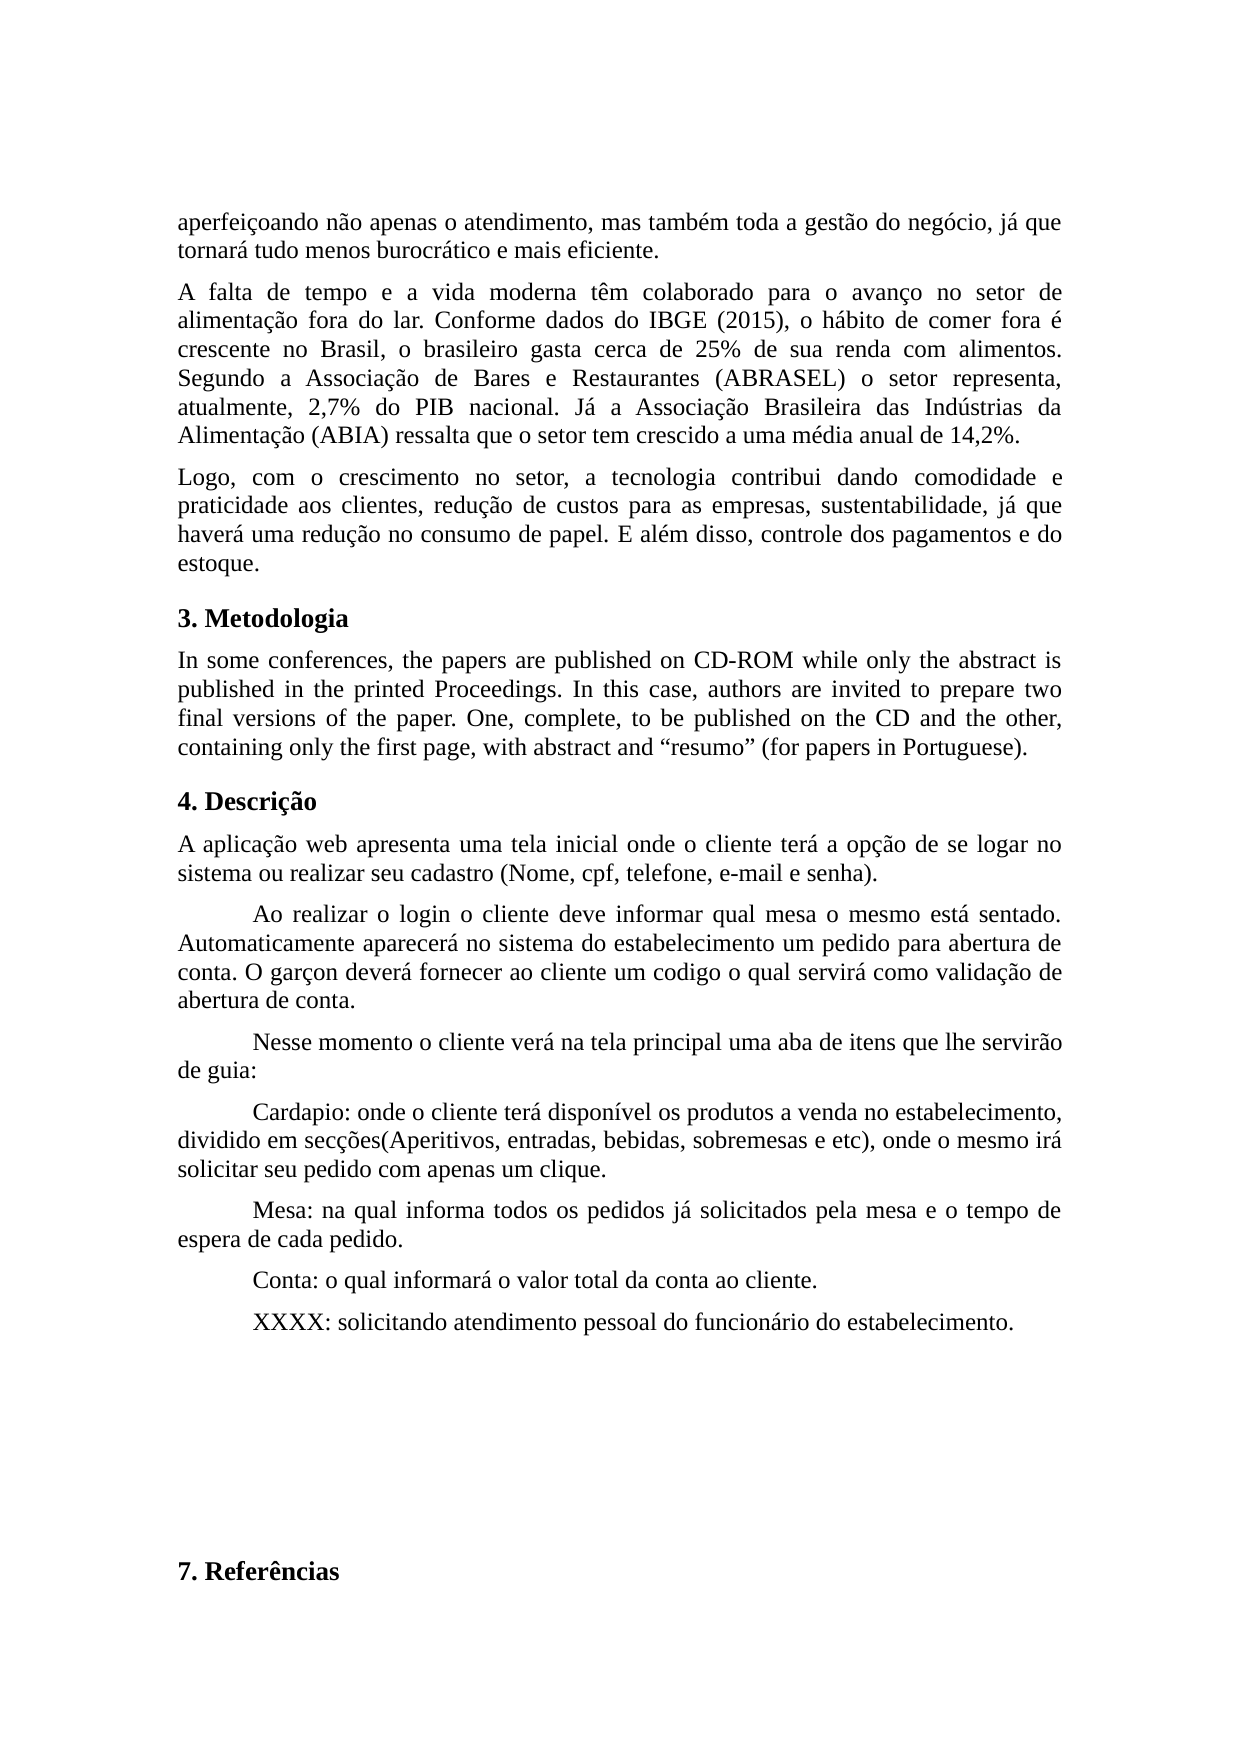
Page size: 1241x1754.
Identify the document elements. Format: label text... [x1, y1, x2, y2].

text Cardapio: onde o cliente terá disponível os produtos a venda no estabelecimento, dividido em secções(Aperitivos, entradas, bebidas, sobremesas e etc), onde o mesmo irá solicitar seu pedido com apenas um clique. [177, 1097, 1063, 1183]
subtitle 3. Metodologia [177, 602, 1063, 633]
text Mesa: na qual informa todos os pedidos já solicitados pela mesa e o tempo de espera de cada pedido. [177, 1195, 1063, 1253]
subtitle 7. Referências [177, 1555, 1063, 1586]
text In some conferences, the papers are published on CD-ROM while only the abstract is published in the printed Proceedings. In this case, authors are invited to prepare two final versions of the paper. One, complete, to be published on the CD and the other, containing only the first page, with abstract and “resumo” (for papers in Portuguese). [177, 645, 1063, 760]
text XXXX: solicitando atendimento pessoal do funcionário do estabelecimento. [177, 1307, 1063, 1335]
text Nesse momento o cliente verá na tela principal uma aba de itens que lhe servirão de guia: [177, 1027, 1063, 1084]
text Logo, com o crescimento no setor, a tecnologia contribui dando comodidade e praticidade aos clientes, redução de custos para as empresas, sustentabilidade, já que haverá uma redução no consumo de papel. E além disso, controle dos pagamentos e do estoque. [177, 462, 1063, 577]
subtitle 4. Descrição [177, 785, 1063, 817]
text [177, 207, 1063, 264]
text Conta: o qual informará o valor total da conta ao cliente. [177, 1265, 1063, 1294]
text Ao realizar o login o cliente deve informar qual mesa o mesmo está sentado. Automaticamente aparecerá no sistema do estabelecimento um pedido para abertura de conta. O garçon deverá fornecer ao cliente um codigo o qual servirá como validação de abertura de conta. [177, 899, 1063, 1014]
text A aplicação web apresenta uma tela inicial onde o cliente terá a opção de se logar no sistema ou realizar seu cadastro (Nome, cpf, telefone, e-mail e senha). [177, 829, 1063, 887]
text A falta de tempo e a vida moderna têm colaborado para o avanço no setor de alimentação fora do lar. Conforme dados do IBGE (2015), o hábito de comer fora é crescente no Brasil, o brasileiro gasta cerca de 25% de sua renda com alimentos. Segundo a Associação de Bares e Restaurantes (ABRASEL) o setor representa, atualmente, 2,7% do PIB nacional. Já a Associação Brasileira das Indústrias da Alimentação (ABIA) ressalta que o setor tem crescido a uma média anual de 14,2%. [177, 277, 1063, 449]
